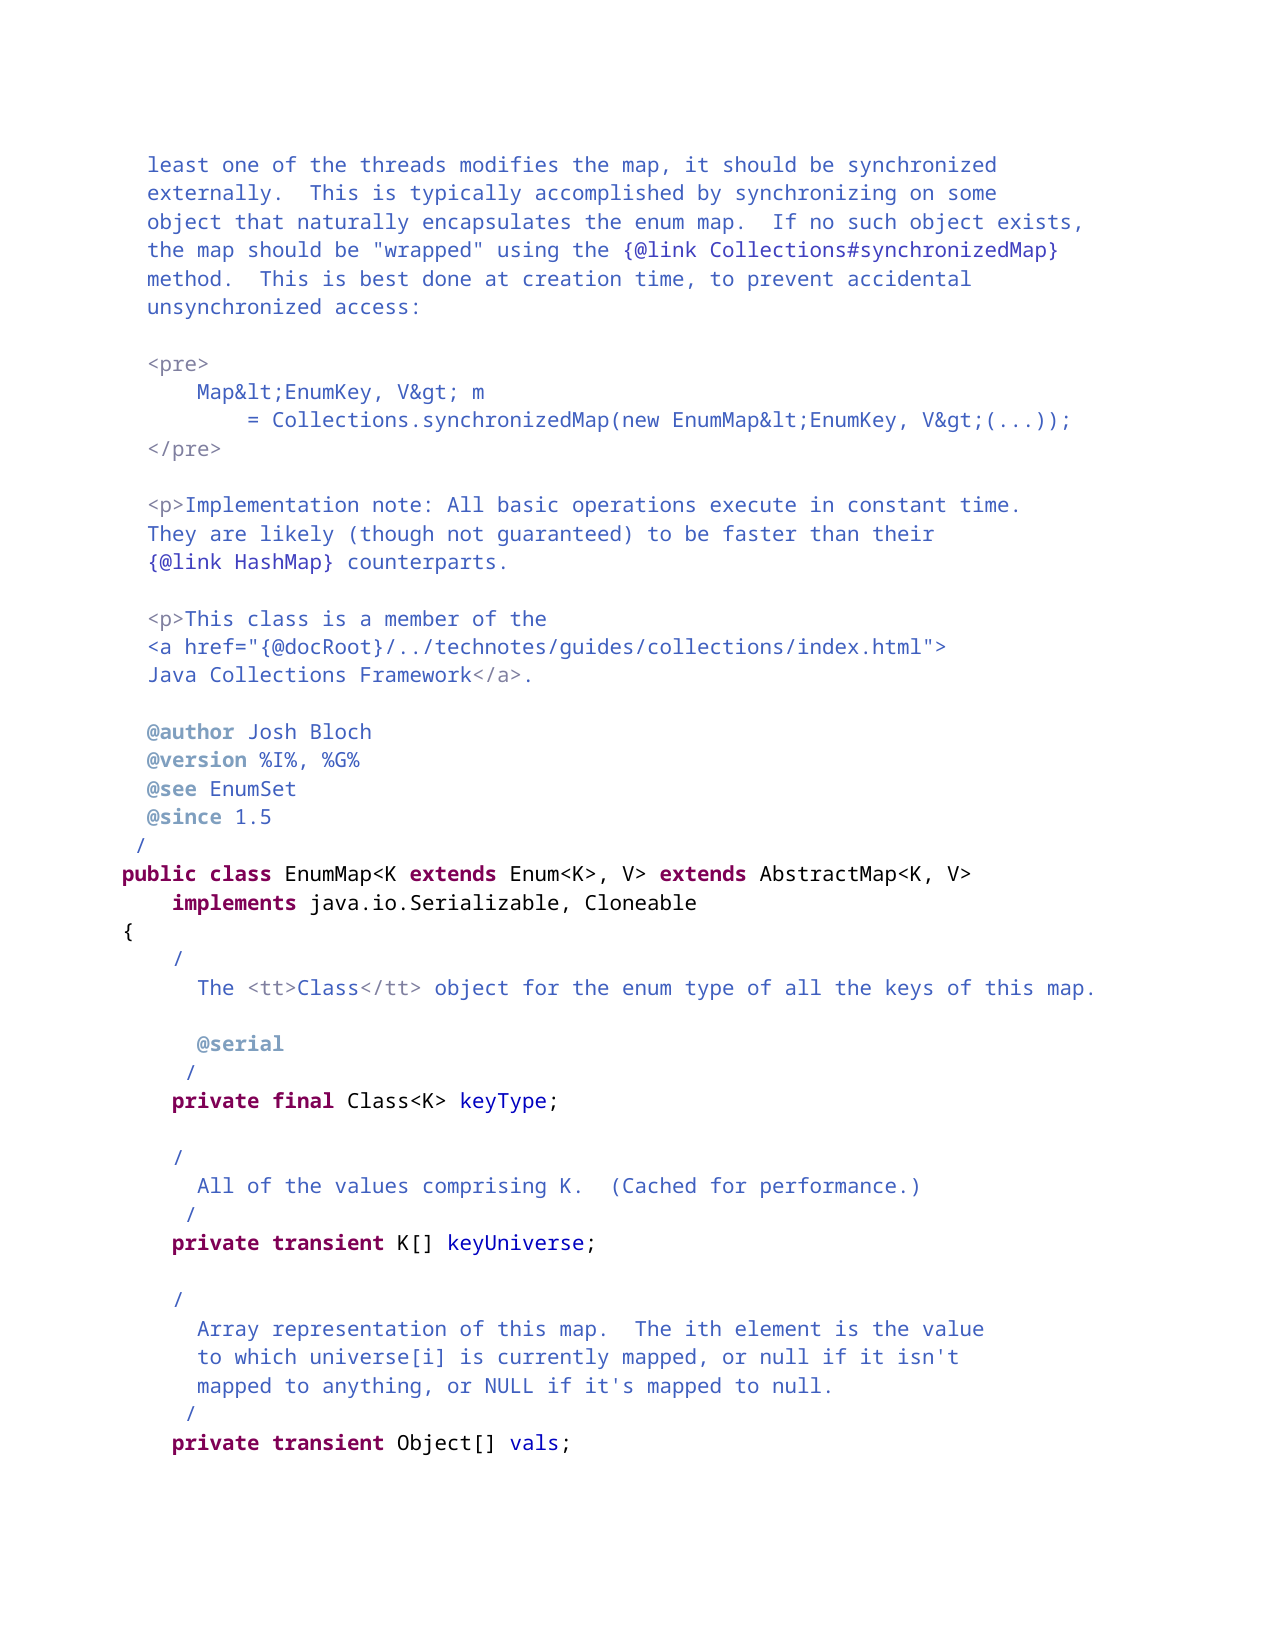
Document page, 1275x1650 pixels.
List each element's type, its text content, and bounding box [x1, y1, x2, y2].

text Map&lt;EnumKey, V&gt; m [122, 377, 1125, 406]
text <p>Implementation note: All basic operations execute in constant time. [122, 490, 1125, 519]
text implements java.io.Serializable, Cloneable [122, 888, 1125, 916]
text <a href="{@docRoot}/../technotes/guides/collections/index.html"> [122, 632, 1125, 661]
text mapped to anything, or NULL if it's mapped to null. [122, 1371, 1125, 1399]
text least one of the threads modifies the map, it should be synchronized [122, 150, 1125, 178]
text object that naturally encapsulates the enum map. If no such object exists, [122, 207, 1125, 235]
text private final Class<K> keyType; [122, 1086, 1125, 1115]
text to which universe[i] is currently mapped, or null if it isn't [122, 1342, 1125, 1371]
text method. This is best done at creation time, to prevent accidental [122, 264, 1125, 292]
text They are likely (though not guaranteed) to be faster than their [122, 519, 1125, 547]
text @serial [122, 1029, 1125, 1058]
text Array representation of this map. The ith element is the value [122, 1314, 1125, 1342]
text externally. This is typically accomplished by synchronizing on some [122, 178, 1125, 207]
text private transient K[] keyUniverse; [122, 1228, 1125, 1257]
text / [122, 944, 1125, 973]
text / [122, 1058, 1125, 1086]
text @version %I%, %G% [122, 746, 1125, 774]
text / [122, 1285, 1125, 1314]
text public class EnumMap<K extends Enum<K>, V> extends AbstractMap<K, V> [122, 859, 1125, 888]
text <p>This class is a member of the [122, 604, 1125, 632]
text / [122, 1399, 1125, 1428]
text @since 1.5 [122, 802, 1125, 831]
text The <tt>Class</tt> object for the enum type of all the keys of this map. [122, 973, 1125, 1001]
text All of the values comprising K. (Cached for performance.) [122, 1172, 1125, 1200]
text @author Josh Bloch [122, 717, 1125, 746]
text the map should be "wrapped" using the {@link Collections#synchronizedMap} [122, 235, 1125, 264]
text { [122, 916, 1125, 944]
text <pre> [122, 349, 1125, 377]
text / [122, 1200, 1125, 1228]
text </pre> [122, 434, 1125, 462]
text {@link HashMap} counterparts. [122, 547, 1125, 576]
text @see EnumSet [122, 774, 1125, 802]
text / [122, 1143, 1125, 1172]
text unsynchronized access: [122, 292, 1125, 321]
text private transient Object[] vals; [122, 1428, 1125, 1456]
text / [122, 831, 1125, 859]
text Java Collections Framework</a>. [122, 661, 1125, 689]
text = Collections.synchronizedMap(new EnumMap&lt;EnumKey, V&gt;(...)); [122, 406, 1125, 434]
